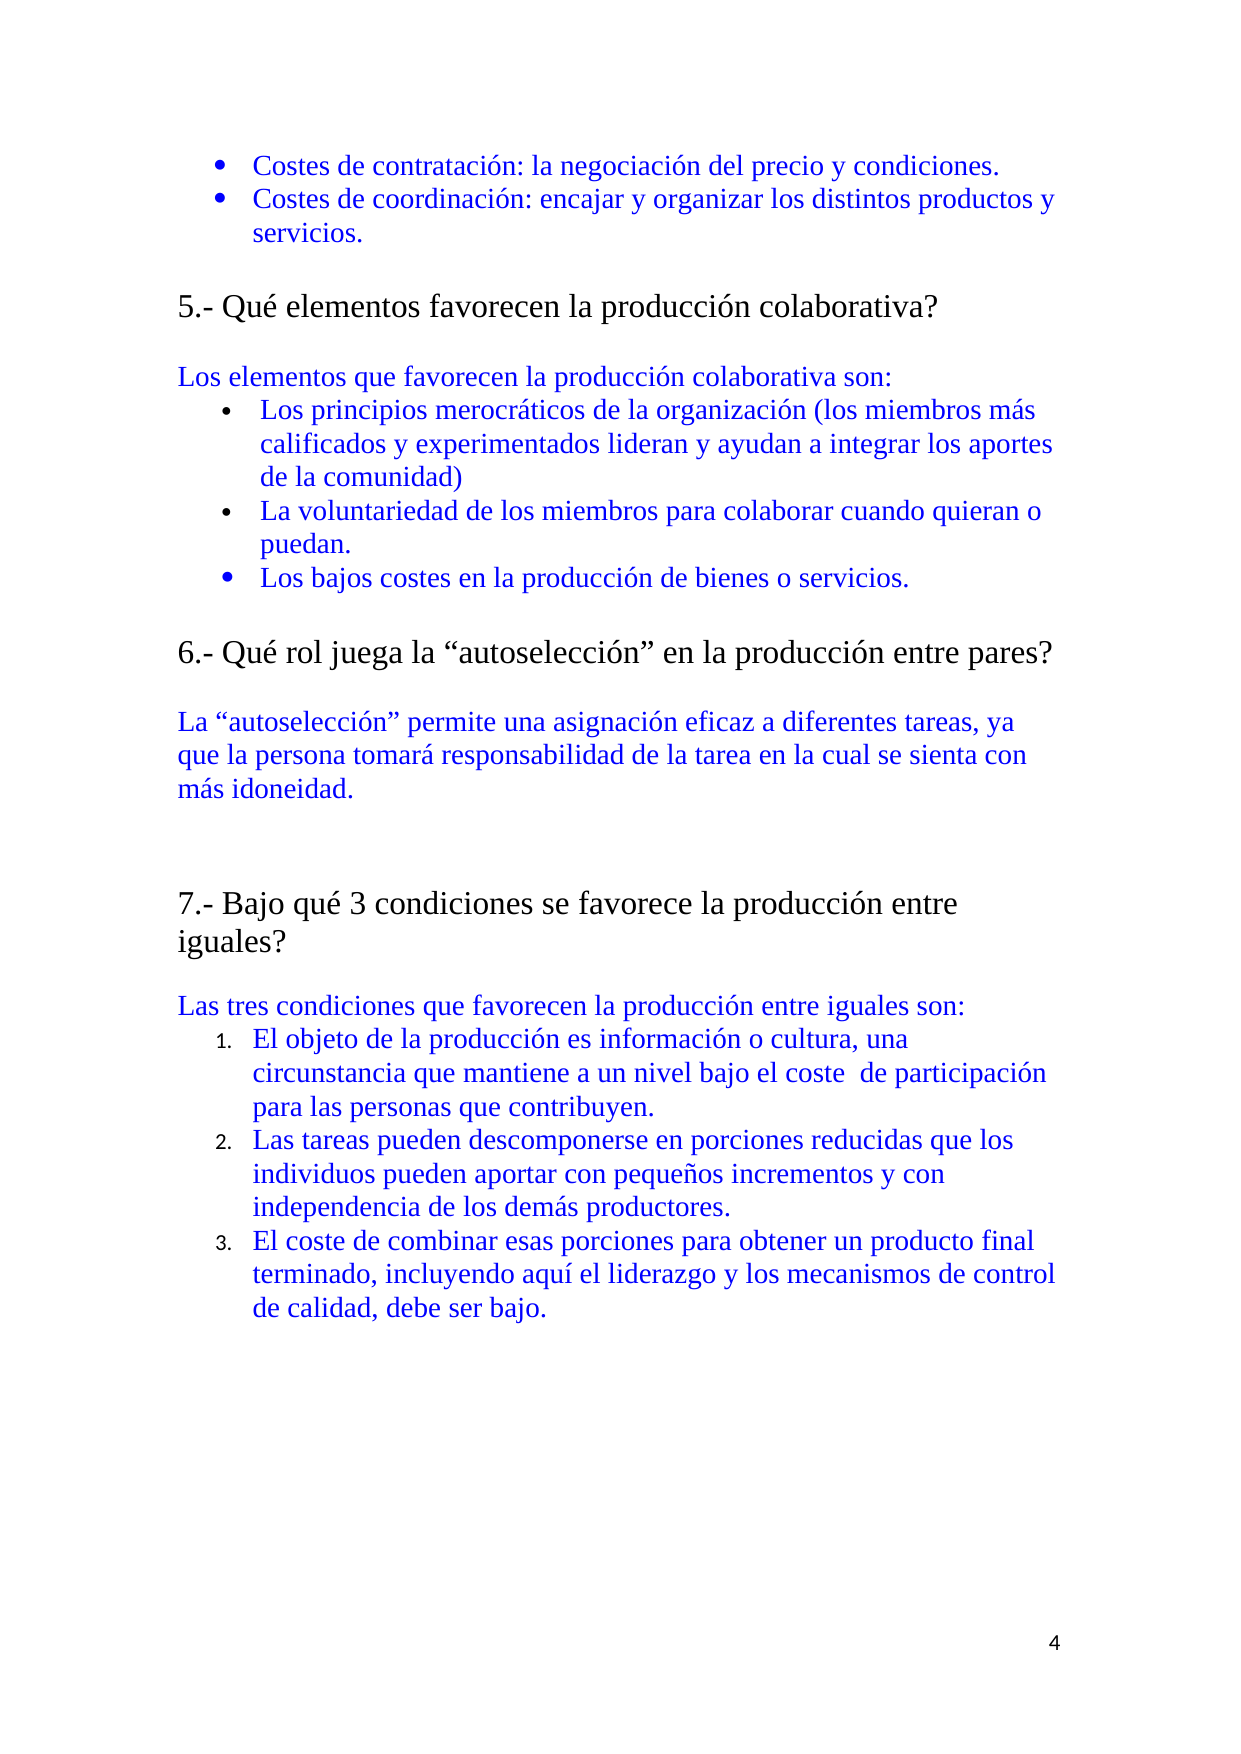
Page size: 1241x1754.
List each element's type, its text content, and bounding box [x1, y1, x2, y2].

list La voluntariedad de los miembros para colaborar cuando quieran o puedan. [222, 493, 1063, 560]
text Las tres condiciones que favorecen la producción entre iguales son: [177, 988, 1063, 1022]
text Los elementos que favorecen la producción colaborativa son: [177, 359, 1063, 392]
text 6.- Qué rol juega la “autoselección” en la producción entre pares? [177, 632, 1063, 670]
list Los principios merocráticos de la organización (los miembros más calificados y experimentados lideran y ayudan a integrar los aportes de la comunidad) [222, 392, 1063, 493]
list El coste de combinar esas porciones para obtener un producto final terminado, incluyendo aquí el liderazgo y los mecanismos de control de calidad, debe ser bajo. [215, 1223, 1063, 1323]
list Los bajos costes en la producción de bienes o servicios. [222, 560, 1063, 593]
list Costes de contratación: la negociación del precio y condiciones. [215, 148, 1063, 181]
list Las tareas pueden descomponerse en porciones reducidas que los individuos pueden aportar con pequeños incrementos y con independencia de los demás productores. [215, 1122, 1063, 1223]
text 5.- Qué elementos favorecen la producción colaborativa? [177, 287, 1063, 325]
list El objeto de la producción es información o cultura, una circunstancia que mantiene a un nivel bajo el coste de participación para las personas que contribuyen. [215, 1022, 1063, 1122]
text La “autoselección” permite una asignación eficaz a diferentes tareas, ya que la persona tomará responsabilidad de la tarea en la cual se sienta con más idoneidad. [177, 704, 1063, 804]
text 7.- Bajo qué 3 condiciones se favorece la producción entre iguales? [177, 883, 1063, 960]
list Costes de coordinación: encajar y organizar los distintos productos y servicios. [215, 181, 1063, 248]
